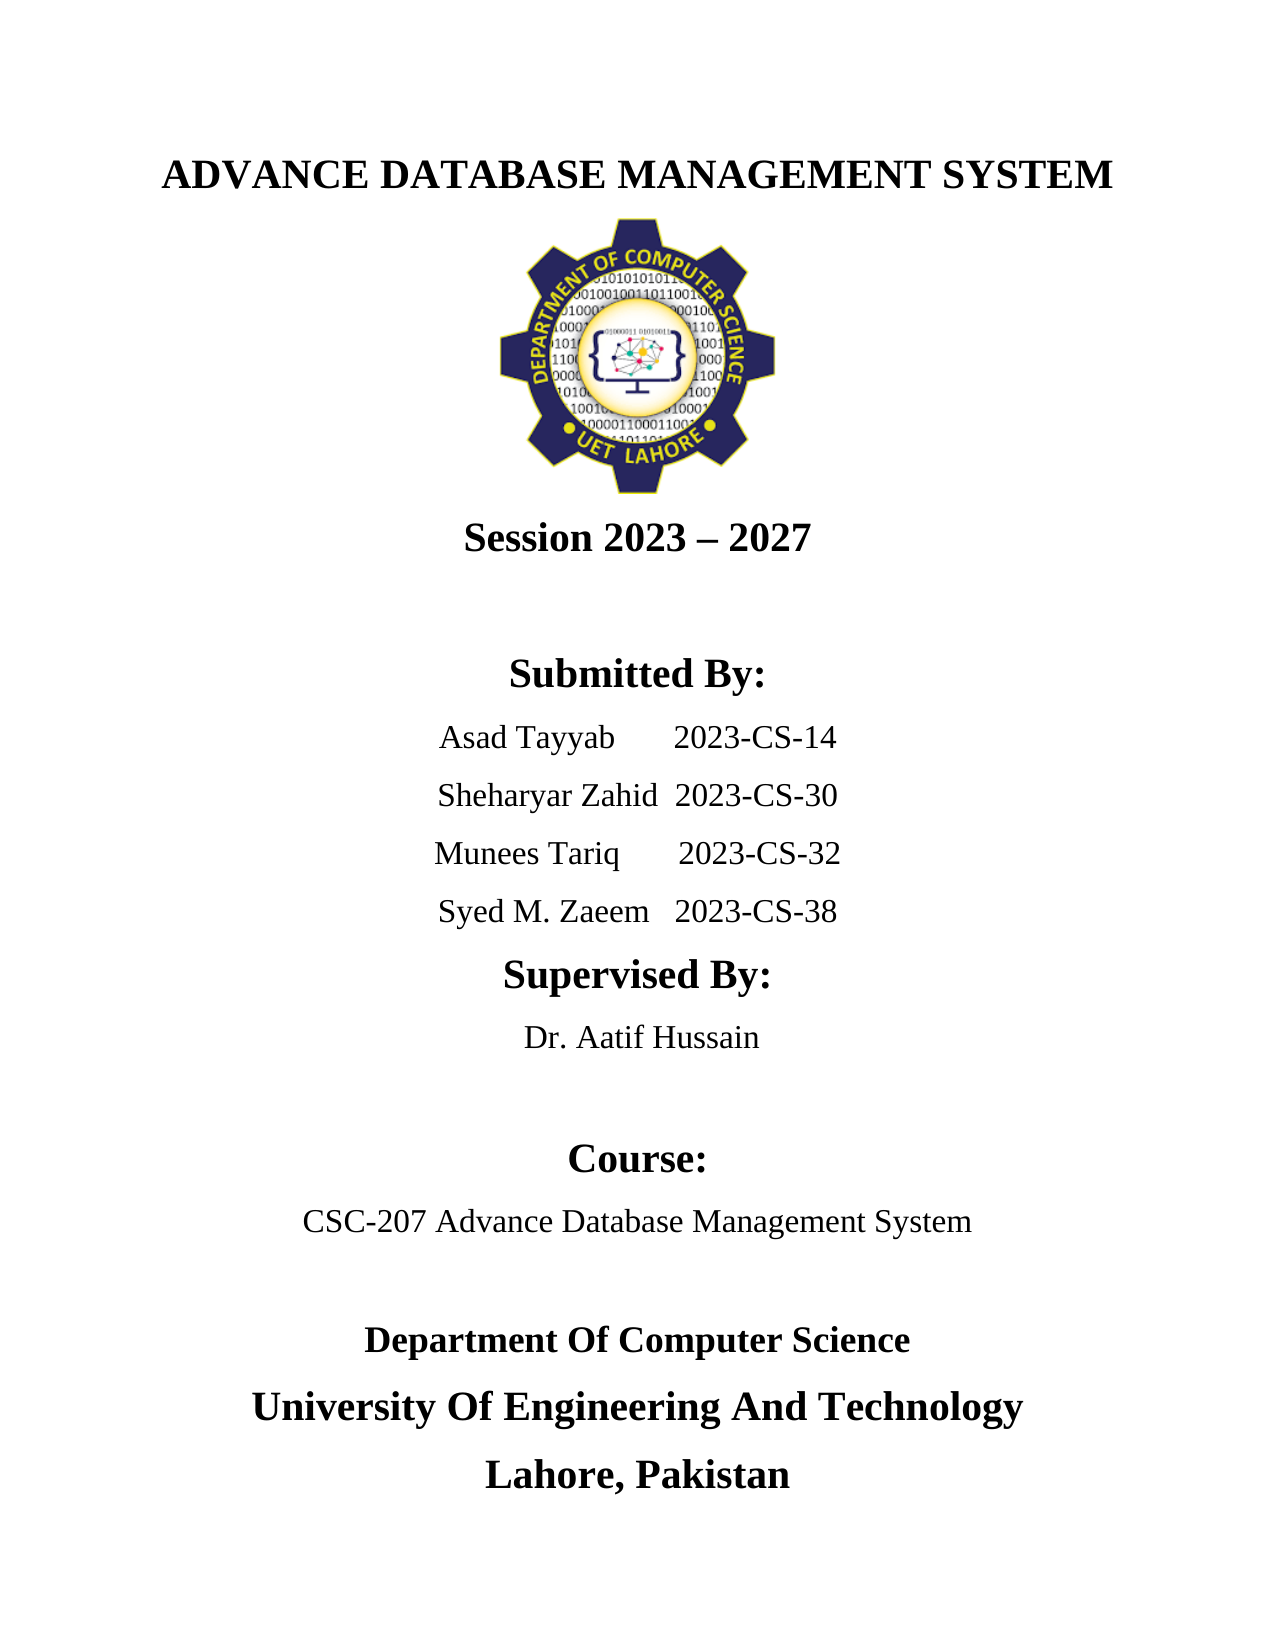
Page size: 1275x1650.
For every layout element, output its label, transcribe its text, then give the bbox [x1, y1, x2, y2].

text Sheharyar Zahid 2023-CS-30 [150, 775, 1125, 813]
text Syed M. Zaeem 2023-CS-38 [150, 891, 1125, 929]
text CSC-207 Advance Database Management System [150, 1202, 1125, 1240]
text ADVANCE DATABASE MANAGEMENT SYSTEM [150, 150, 1125, 198]
text Asad Tayyab 2023-CS-14 [150, 717, 1125, 755]
text Supervised By: [150, 949, 1125, 997]
text Dr. Aatif Hussain [150, 1017, 1125, 1056]
text Course: [150, 1133, 1125, 1181]
text University Of Engineering And Technology [150, 1381, 1125, 1429]
text Lahore, Pakistan [150, 1449, 1125, 1497]
picture [499, 218, 776, 494]
text Department Of Computer Science [150, 1318, 1125, 1361]
text Munees Tariq 2023-CS-32 [150, 833, 1125, 871]
text Submitted By: [150, 649, 1125, 697]
text Session 2023 – 2027 [150, 512, 1125, 560]
